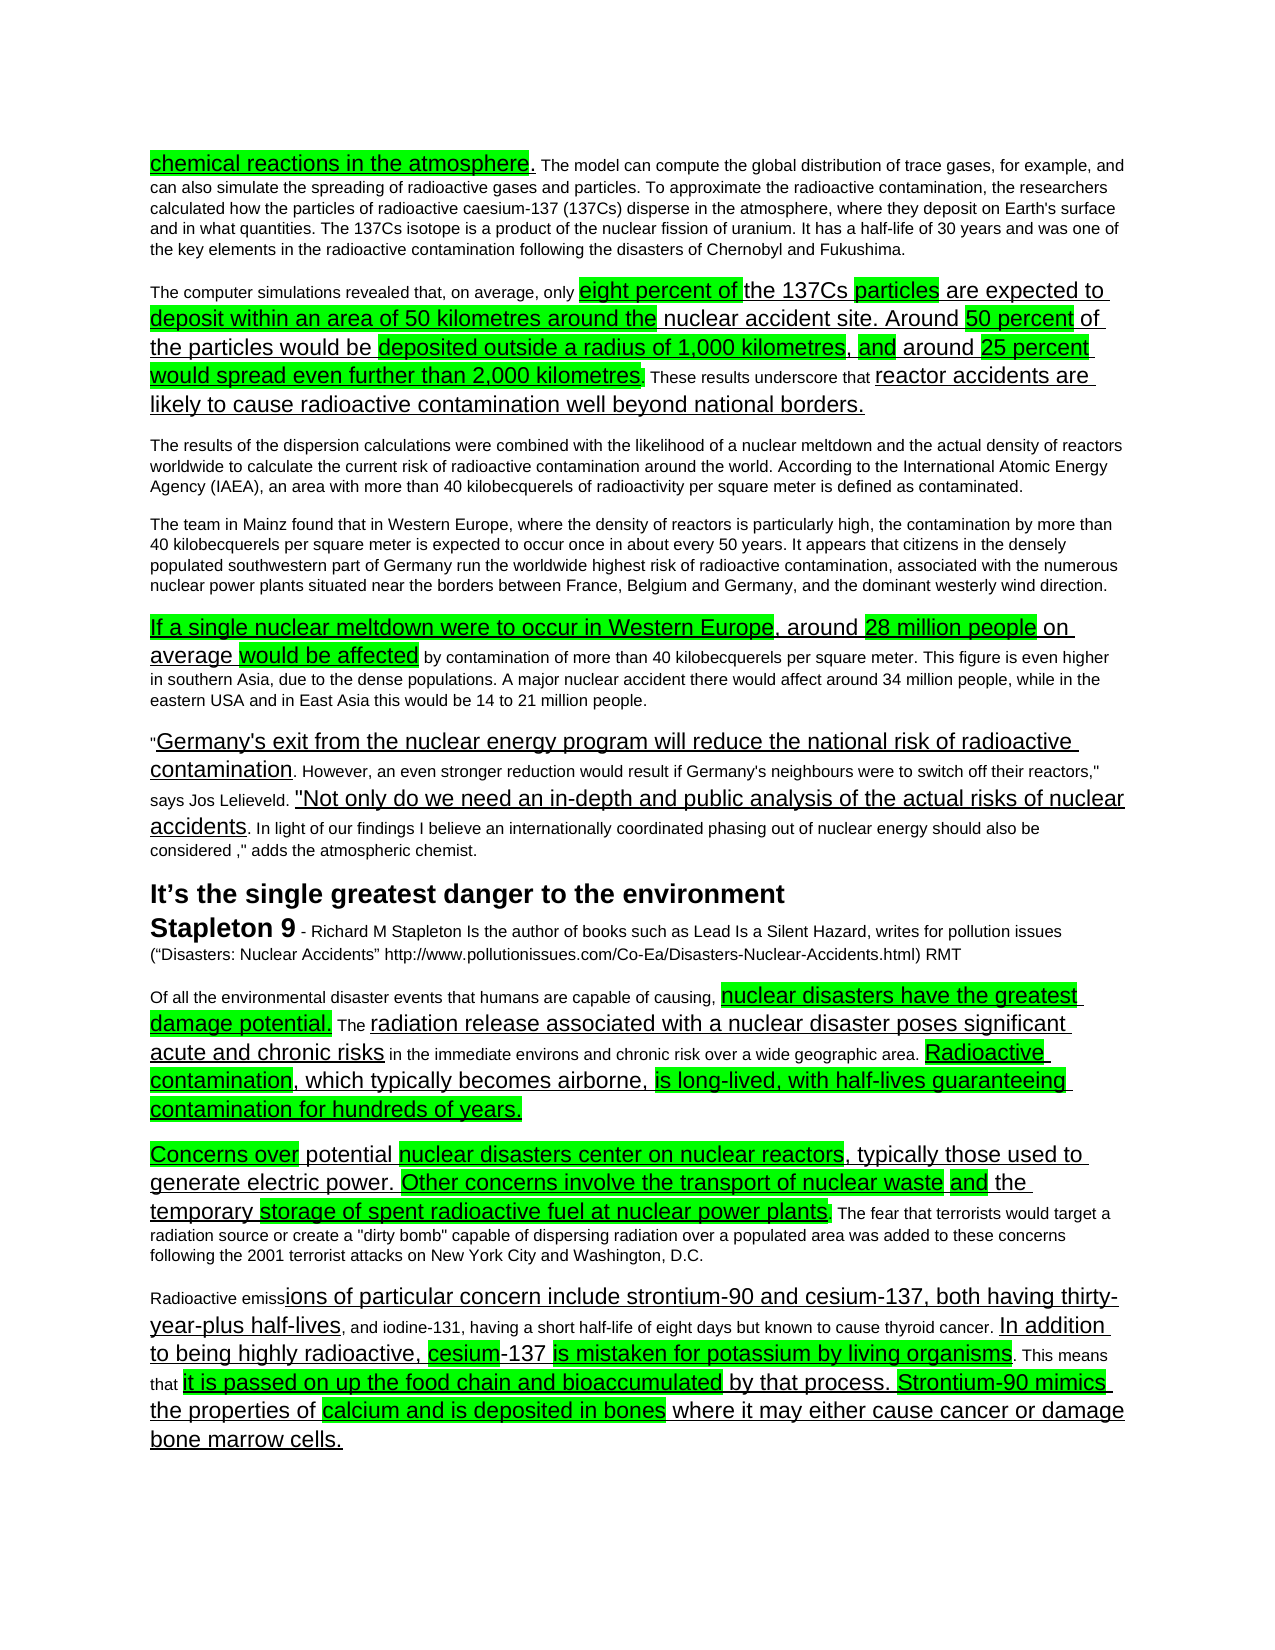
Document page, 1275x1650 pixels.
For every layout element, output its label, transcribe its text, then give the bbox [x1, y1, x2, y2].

text Of all the environmental disaster events that humans are capable of causing, nuclear disasters have the greatest damage potential. The radiation release associated with a nuclear disaster poses significant acute and chronic risks in the immediate environs and chronic risk over a wide geographic area. Radioactive contamination, which typically becomes airborne, is long-lived, with half-lives guaranteeing contamination for hundreds of years. [150, 982, 1125, 1122]
text Stapleton 9 - Richard M Stapleton Is the author of books such as Lead Is a Silent Hazard, writes for pollution issues (“Disasters: Nuclear Accidents” http://www.pollutionissues.com/Co-Ea/Disasters-Nuclear-Accidents.html) RMT [150, 912, 1125, 964]
subtitle It’s the single greatest danger to the environment [150, 878, 1125, 909]
text The team in Mainz found that in Western Europe, where the density of reactors is particularly high, the contamination by more than 40 kilobecquerels per square meter is expected to occur once in about every 50 years. It appears that citizens in the densely populated southwestern part of Germany run the worldwide highest risk of radioactive contamination, associated with the numerous nuclear power plants situated near the borders between France, Belgium and Germany, and the dominant westerly wind direction. [150, 514, 1125, 595]
text "Germany's exit from the nuclear energy program will reduce the national risk of radioactive contamination. However, an even stronger reduction would result if Germany's neighbours were to switch off their reactors," says Jos Lelieveld. "Not only do we need an in-depth and public analysis of the actual risks of nuclear accidents. In light of our findings I believe an internationally coordinated phasing out of nuclear energy should also be considered ," adds the atmospheric chemist. [150, 728, 1125, 860]
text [150, 150, 1125, 259]
text The computer simulations revealed that, on average, only eight percent of the 137Cs particles are expected to deposit within an area of 50 kilometres around the nuclear accident site. Around 50 percent of the particles would be deposited outside a radius of 1,000 kilometres, and around 25 percent would spread even further than 2,000 kilometres. These results underscore that reactor accidents are likely to cause radioactive contamination well beyond national borders. [150, 277, 1125, 417]
text Concerns over potential nuclear disasters center on nuclear reactors, typically those used to generate electric power. Other concerns involve the transport of nuclear waste and the temporary storage of spent radioactive fuel at nuclear power plants. The fear that terrorists would target a radiation source or create a "dirty bomb" capable of dispersing radiation over a populated area was added to these concerns following the 2001 terrorist attacks on New York City and Washington, D.C. [150, 1141, 1125, 1265]
text If a single nuclear meltdown were to occur in Western Europe, around 28 million people on average would be affected by contamination of more than 40 kilobecquerels per square meter. This figure is even higher in southern Asia, due to the dense populations. A major nuclear accident there would affect around 34 million people, while in the eastern USA and in East Asia this would be 14 to 21 million people. [150, 613, 1125, 709]
text Radioactive emissions of particular concern include strontium-90 and cesium-137, both having thirty-year-plus half-lives, and iodine-131, having a short half-life of eight days but known to cause thyroid cancer. In addition to being highly radioactive, cesium-137 is mistaken for potassium by living organisms. This means that it is passed on up the food chain and bioaccumulated by that process. Strontium-90 mimics the properties of calcium and is deposited in bones where it may either cause cancer or damage bone marrow cells. [150, 1283, 1125, 1420]
text The results of the dispersion calculations were combined with the likelihood of a nuclear meltdown and the actual density of reactors worldwide to calculate the current risk of radioactive contamination around the world. According to the International Atomic Energy Agency (IAEA), an area with more than 40 kilobecquerels of radioactivity per square meter is defined as contaminated. [150, 436, 1125, 496]
